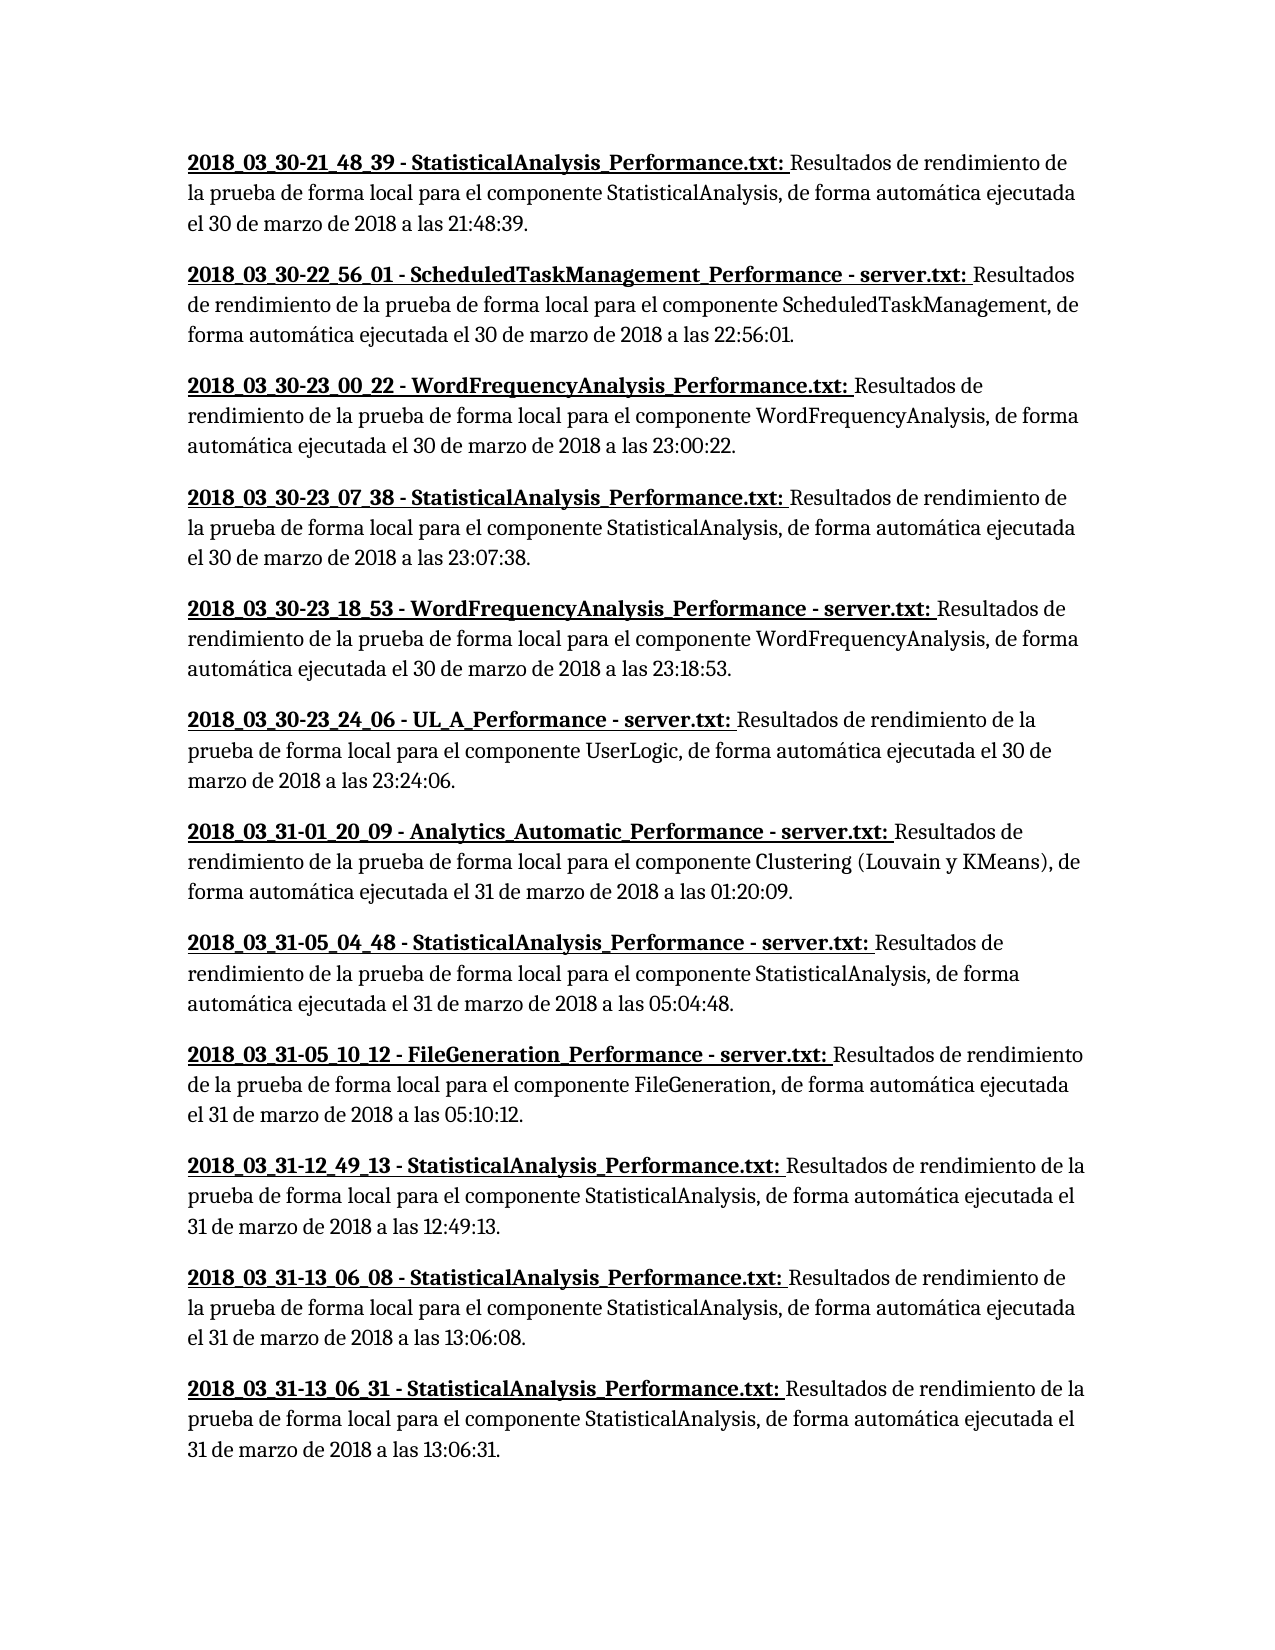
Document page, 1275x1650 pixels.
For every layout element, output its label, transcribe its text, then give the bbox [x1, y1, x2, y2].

text 2018_03_31-05_04_48 - StatisticalAnalysis_Performance - server.txt: Resultados de rendimiento de la prueba de forma local para el componente StatisticalAnalysis, de forma automática ejecutada el 31 de marzo de 2018 a las 05:04:48. [187, 930, 1087, 1017]
text 2018_03_30-21_48_39 - StatisticalAnalysis_Performance.txt: Resultados de rendimiento de la prueba de forma local para el componente StatisticalAnalysis, de forma automática ejecutada el 30 de marzo de 2018 a las 21:48:39. [187, 150, 1087, 237]
text 2018_03_30-23_24_06 - UL_A_Performance - server.txt: Resultados de rendimiento de la prueba de forma local para el componente UserLogic, de forma automática ejecutada el 30 de marzo de 2018 a las 23:24:06. [187, 707, 1087, 794]
text 2018_03_30-23_00_22 - WordFrequencyAnalysis_Performance.txt: Resultados de rendimiento de la prueba de forma local para el componente WordFrequencyAnalysis, de forma automática ejecutada el 30 de marzo de 2018 a las 23:00:22. [187, 373, 1087, 460]
text 2018_03_31-01_20_09 - Analytics_Automatic_Performance - server.txt: Resultados de rendimiento de la prueba de forma local para el componente Clustering (Louvain y KMeans), de forma automática ejecutada el 31 de marzo de 2018 a las 01:20:09. [187, 819, 1087, 906]
text 2018_03_31-12_49_13 - StatisticalAnalysis_Performance.txt: Resultados de rendimiento de la prueba de forma local para el componente StatisticalAnalysis, de forma automática ejecutada el 31 de marzo de 2018 a las 12:49:13. [187, 1153, 1087, 1240]
text 2018_03_30-23_07_38 - StatisticalAnalysis_Performance.txt: Resultados de rendimiento de la prueba de forma local para el componente StatisticalAnalysis, de forma automática ejecutada el 30 de marzo de 2018 a las 23:07:38. [187, 484, 1087, 571]
text 2018_03_31-05_10_12 - FileGeneration_Performance - server.txt: Resultados de rendimiento de la prueba de forma local para el componente FileGeneration, de forma automática ejecutada el 31 de marzo de 2018 a las 05:10:12. [187, 1042, 1087, 1128]
text 2018_03_31-13_06_08 - StatisticalAnalysis_Performance.txt: Resultados de rendimiento de la prueba de forma local para el componente StatisticalAnalysis, de forma automática ejecutada el 31 de marzo de 2018 a las 13:06:08. [187, 1264, 1087, 1351]
text 2018_03_31-13_06_31 - StatisticalAnalysis_Performance.txt: Resultados de rendimiento de la prueba de forma local para el componente StatisticalAnalysis, de forma automática ejecutada el 31 de marzo de 2018 a las 13:06:31. [187, 1376, 1087, 1463]
text 2018_03_30-23_18_53 - WordFrequencyAnalysis_Performance - server.txt: Resultados de rendimiento de la prueba de forma local para el componente WordFrequencyAnalysis, de forma automática ejecutada el 30 de marzo de 2018 a las 23:18:53. [187, 596, 1087, 683]
text 2018_03_30-22_56_01 - ScheduledTaskManagement_Performance - server.txt: Resultados de rendimiento de la prueba de forma local para el componente ScheduledTaskManagement, de forma automática ejecutada el 30 de marzo de 2018 a las 22:56:01. [187, 261, 1087, 348]
